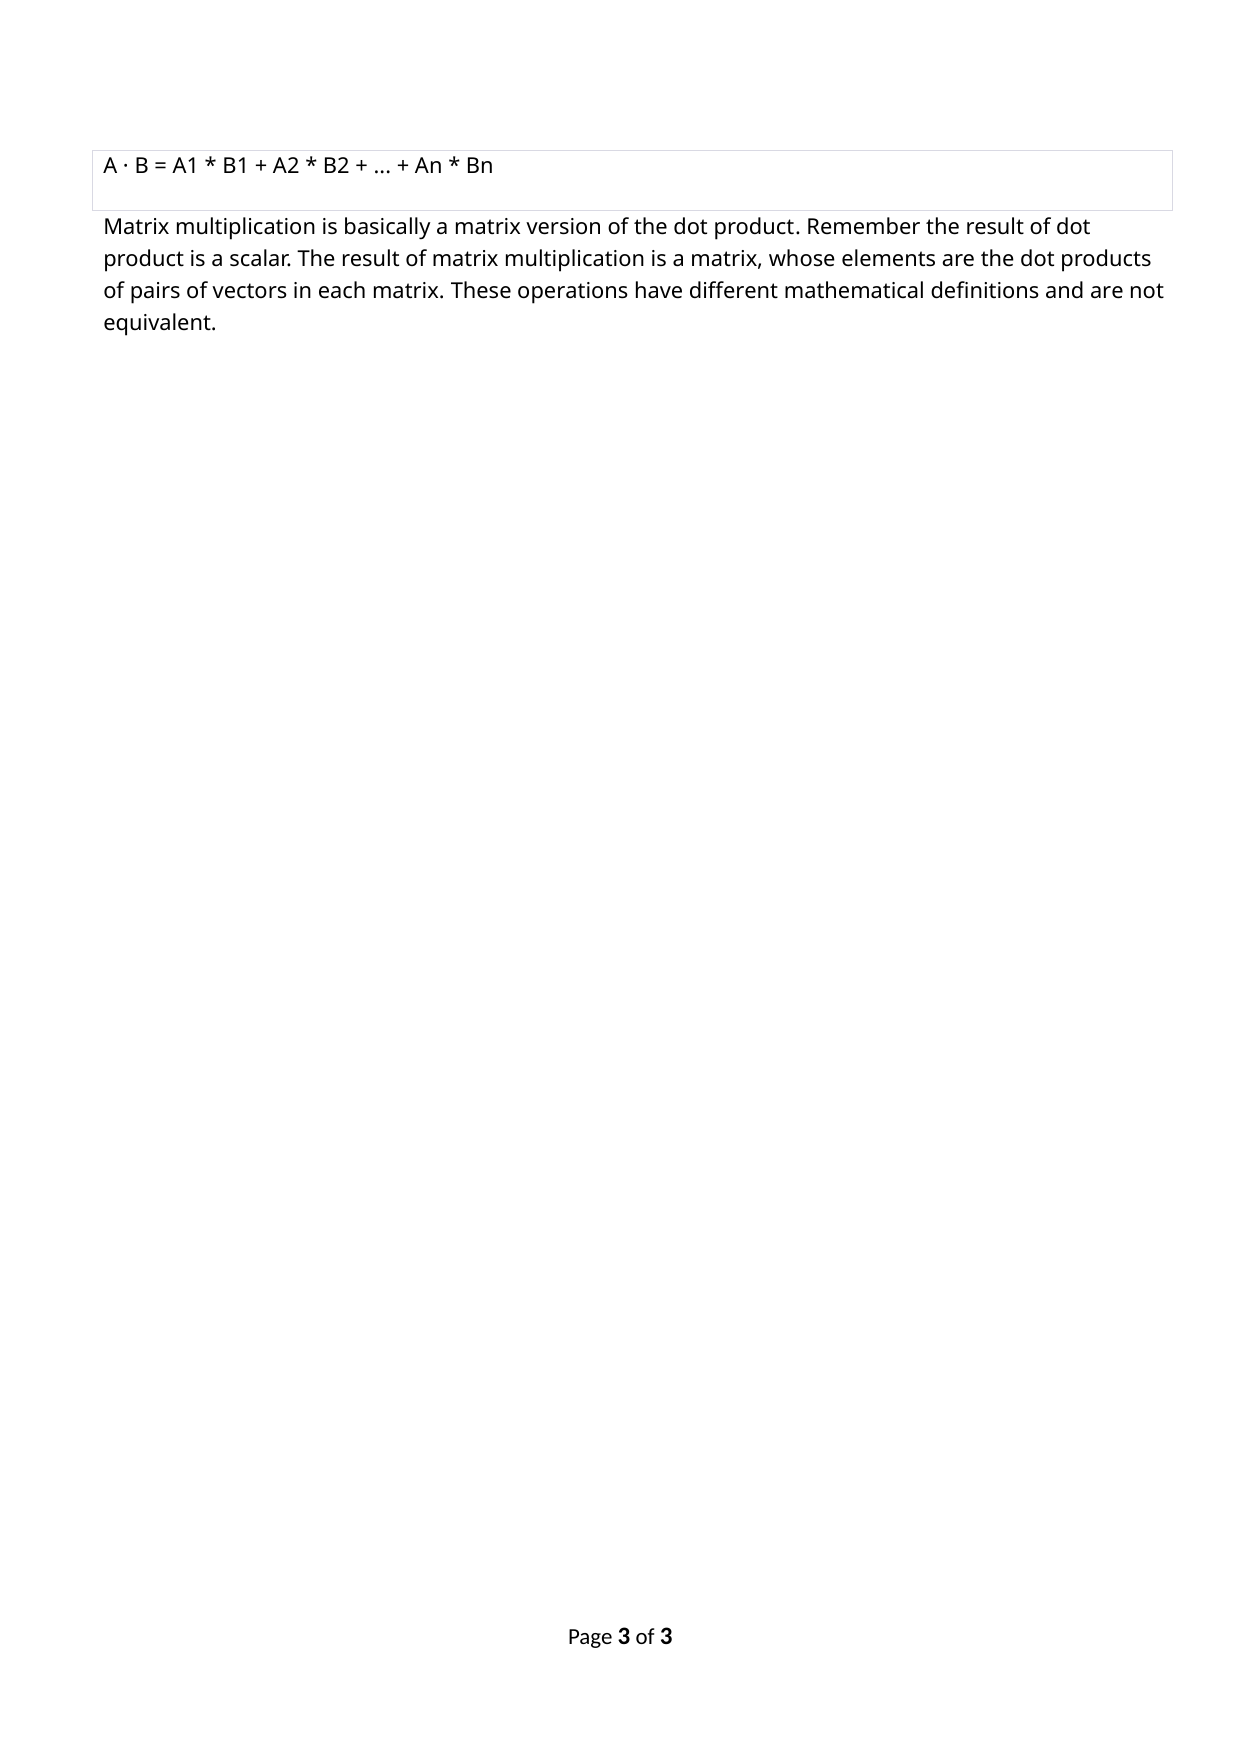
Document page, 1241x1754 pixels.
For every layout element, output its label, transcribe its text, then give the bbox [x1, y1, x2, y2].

text A · B = A1 * B1 + A2 * B2 + ... + An * Bn [93, 151, 1172, 180]
text Matrix multiplication is basically a matrix version of the dot product. Remember the result of dot product is a scalar. The result of matrix multiplication is a matrix, whose elements are the dot products of pairs of vectors in each matrix. These operations have different mathematical definitions and are not equivalent. [103, 211, 1172, 337]
